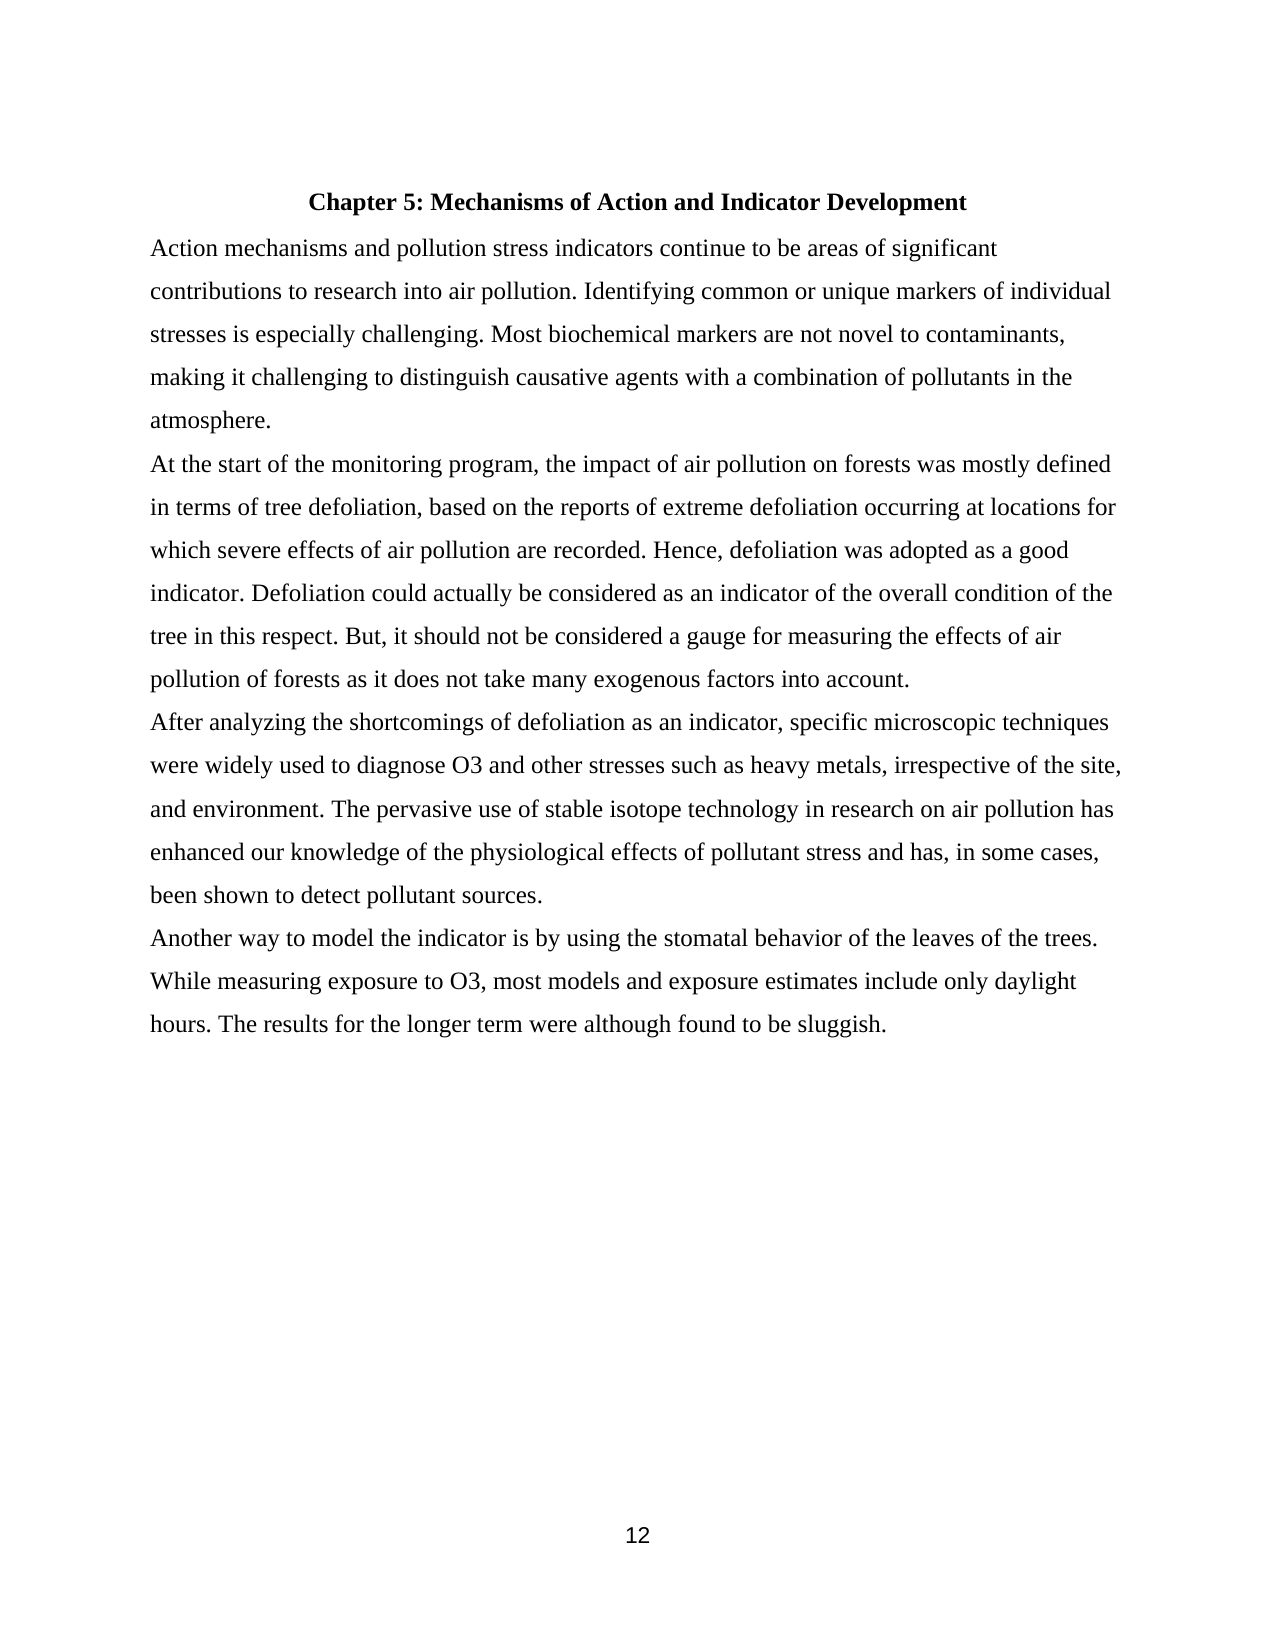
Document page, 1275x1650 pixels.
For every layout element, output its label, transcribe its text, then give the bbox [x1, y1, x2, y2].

text After analyzing the shortcomings of defoliation as an indicator, specific microscopic techniques were widely used to diagnose O3 and other stresses such as heavy metals, irrespective of the site, and environment. The pervasive use of stable isotope technology in research on air pollution has enhanced our knowledge of the physiological effects of pollutant stress and has, in some cases, been shown to detect pollutant sources. [150, 707, 1125, 909]
text At the start of the monitoring program, the impact of air pollution on forests was mostly defined in terms of tree defoliation, based on the reports of extreme defoliation occurring at locations for which severe effects of air pollution are recorded. Hence, defoliation was adopted as a good indicator. Defoliation could actually be considered as an indicator of the overall condition of the tree in this respect. But, it should not be considered a gauge for measuring the effects of air pollution of forests as it does not take many exogenous factors into account. [150, 449, 1125, 693]
text Action mechanisms and pollution stress indicators continue to be areas of significant contributions to research into air pollution. Identifying common or unique markers of individual stresses is especially challenging. Most biochemical markers are not novel to contaminants, making it challenging to distinguish causative agents with a combination of pollutants in the atmosphere. [150, 233, 1125, 434]
subtitle Chapter 5: Mechanisms of Action and Indicator Development [150, 187, 1125, 216]
text Another way to model the indicator is by using the stomatal behavior of the leaves of the trees. While measuring exposure to O3, most models and exposure estimates include only daylight hours. The results for the longer term were although found to be sluggish. [150, 923, 1125, 1038]
